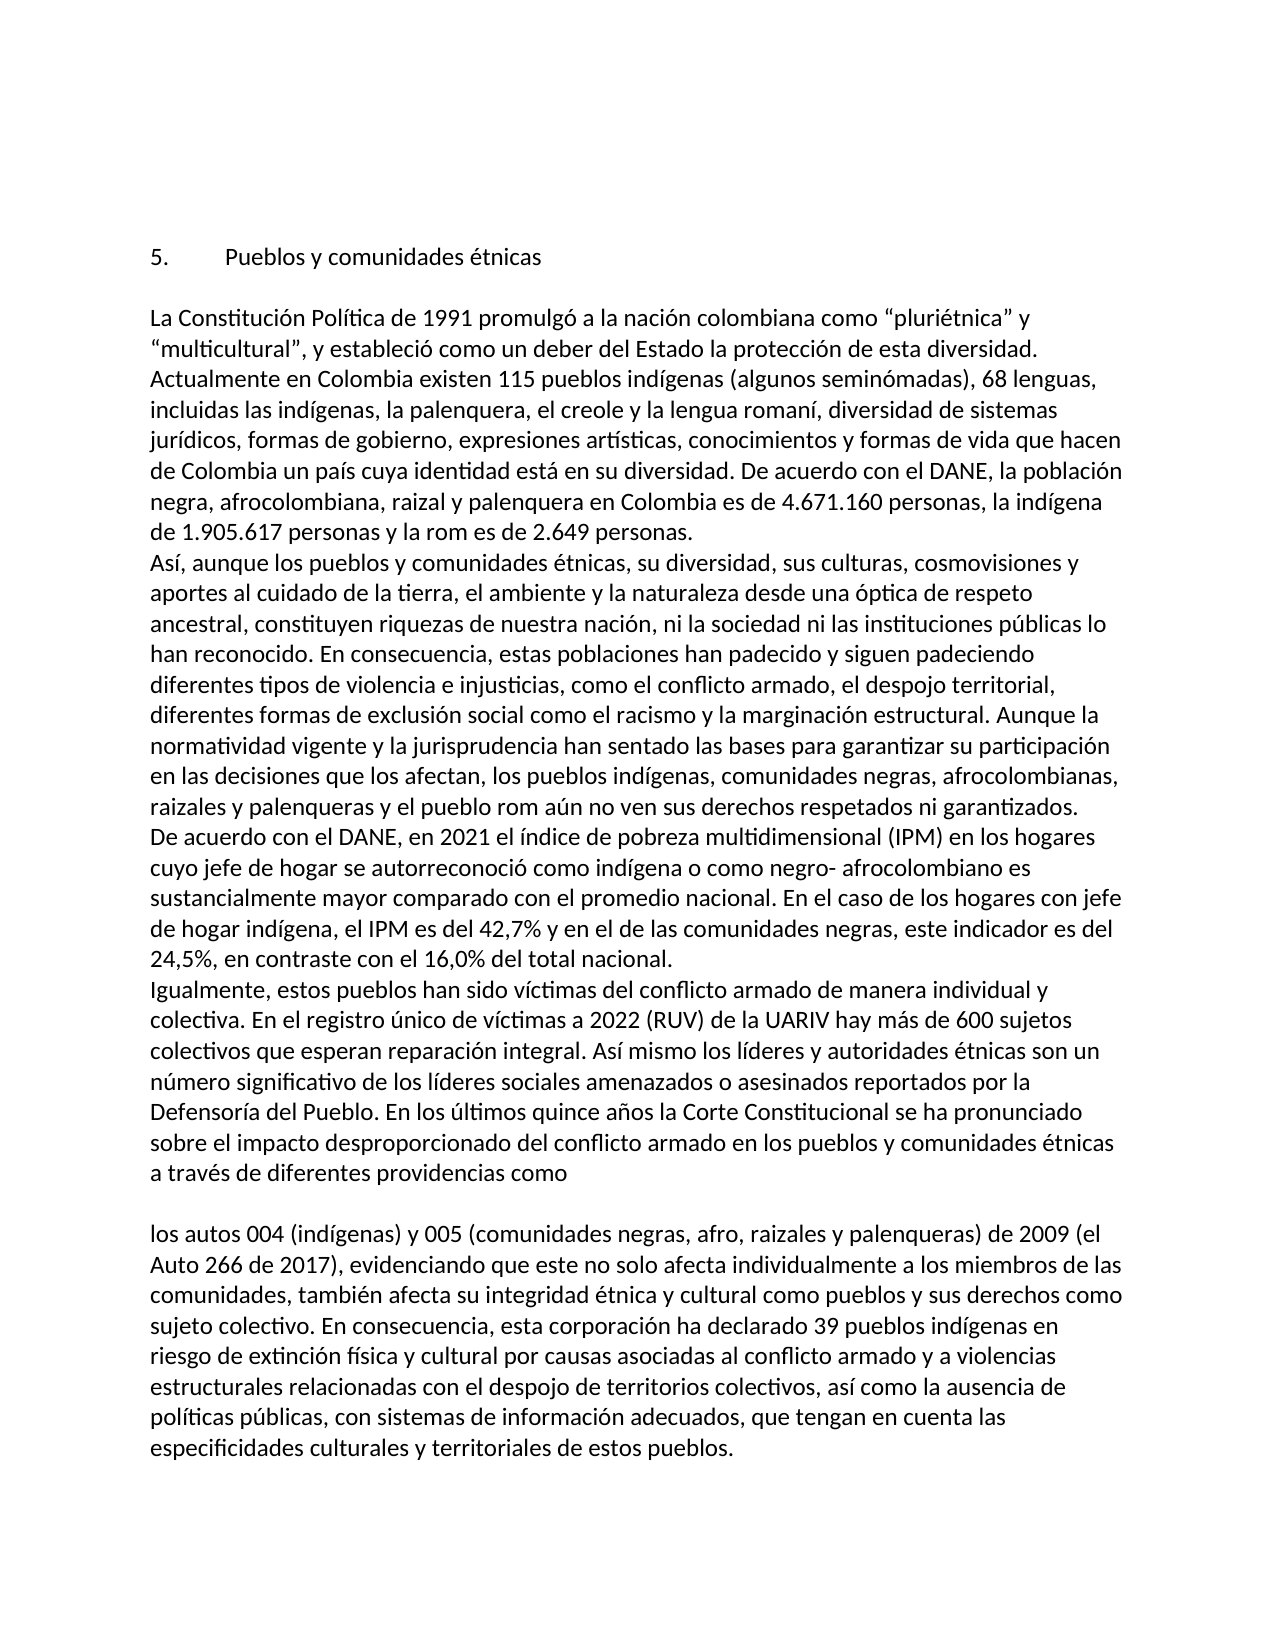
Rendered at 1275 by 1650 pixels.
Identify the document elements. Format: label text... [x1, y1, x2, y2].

text La Constitución Política de 1991 promulgó a la nación colombiana como “pluriétnica” y “multicultural”, y estableció como un deber del Estado la protección de esta diversidad. Actualmente en Colombia existen 115 pueblos indígenas (algunos seminómadas), 68 lenguas, incluidas las indígenas, la palenquera, el creole y la lengua romaní, diversidad de sistemas jurídicos, formas de gobierno, expresiones artísticas, conocimientos y formas de vida que hacen de Colombia un país cuya identidad está en su diversidad. De acuerdo con el DANE, la población negra, afrocolombiana, raizal y palenquera en Colombia es de 4.671.160 personas, la indígena de 1.905.617 personas y la rom es de 2.649 personas. [150, 303, 1125, 547]
text Así, aunque los pueblos y comunidades étnicas, su diversidad, sus culturas, cosmovisiones y aportes al cuidado de la tierra, el ambiente y la naturaleza desde una óptica de respeto ancestral, constituyen riquezas de nuestra nación, ni la sociedad ni las instituciones públicas lo han reconocido. En consecuencia, estas poblaciones han padecido y siguen padeciendo diferentes tipos de violencia e injusticias, como el conflicto armado, el despojo territorial, diferentes formas de exclusión social como el racismo y la marginación estructural. Aunque la normatividad vigente y la jurisprudencia han sentado las bases para garantizar su participación en las decisiones que los afectan, los pueblos indígenas, comunidades negras, afrocolombianas, raizales y palenqueras y el pueblo rom aún no ven sus derechos respetados ni garantizados. [150, 547, 1125, 821]
text Igualmente, estos pueblos han sido víctimas del conflicto armado de manera individual y colectiva. En el registro único de víctimas a 2022 (RUV) de la UARIV hay más de 600 sujetos colectivos que esperan reparación integral. Así mismo los líderes y autoridades étnicas son un número significativo de los líderes sociales amenazados o asesinados reportados por la Defensoría del Pueblo. En los últimos quince años la Corte Constitucional se ha pronunciado sobre el impacto desproporcionado del conflicto armado en los pueblos y comunidades étnicas a través de diferentes providencias como [150, 974, 1125, 1188]
text 5. Pueblos y comunidades étnicas [150, 242, 1125, 272]
text De acuerdo con el DANE, en 2021 el índice de pobreza multidimensional (IPM) en los hogares cuyo jefe de hogar se autorreconoció como indígena o como negro- afrocolombiano es sustancialmente mayor comparado con el promedio nacional. En el caso de los hogares con jefe de hogar indígena, el IPM es del 42,7% y en el de las comunidades negras, este indicador es del 24,5%, en contraste con el 16,0% del total nacional. [150, 821, 1125, 974]
text los autos 004 (indígenas) y 005 (comunidades negras, afro, raizales y palenqueras) de 2009 (el Auto 266 de 2017), evidenciando que este no solo afecta individualmente a los miembros de las comunidades, también afecta su integridad étnica y cultural como pueblos y sus derechos como sujeto colectivo. En consecuencia, esta corporación ha declarado 39 pueblos indígenas en riesgo de extinción física y cultural por causas asociadas al conflicto armado y a violencias estructurales relacionadas con el despojo de territorios colectivos, así como la ausencia de políticas públicas, con sistemas de información adecuados, que tengan en cuenta las especificidades culturales y territoriales de estos pueblos. [150, 1218, 1125, 1462]
